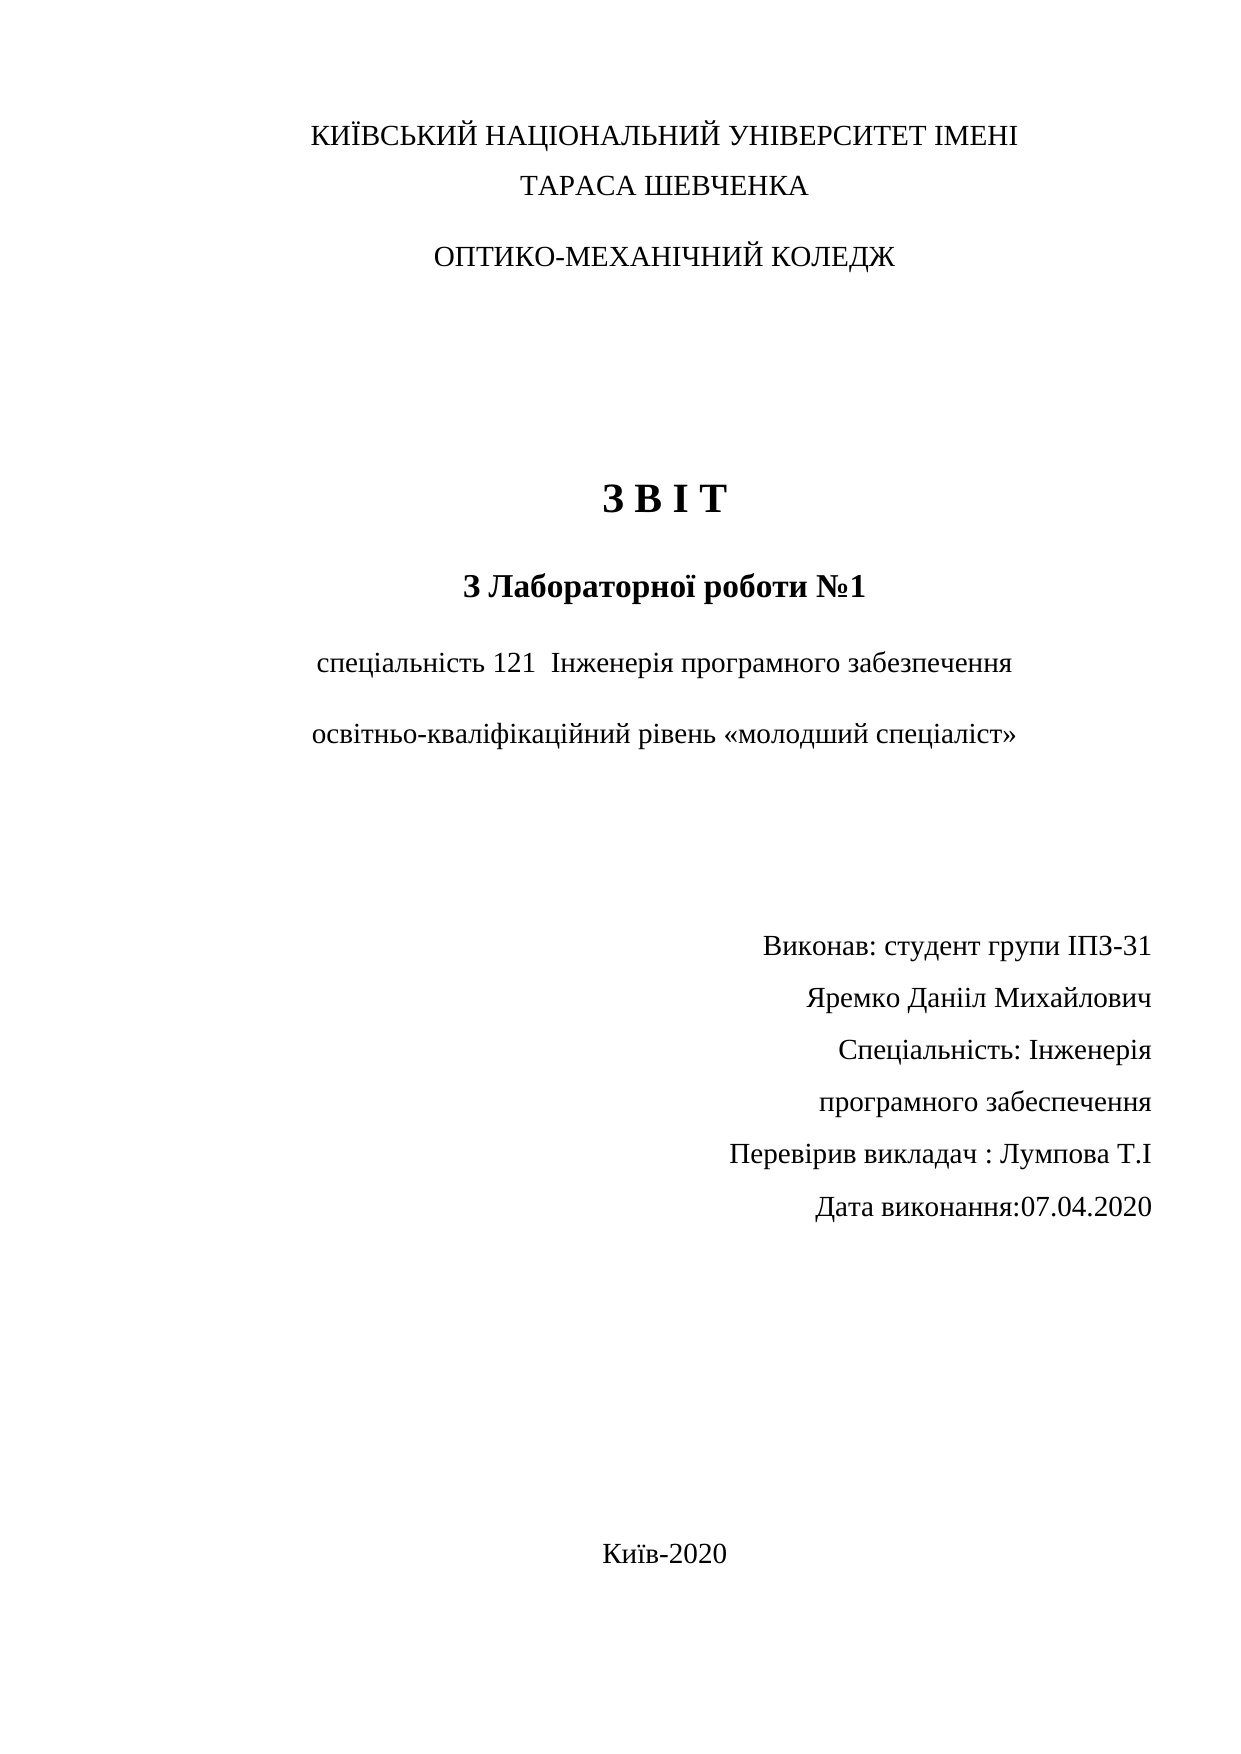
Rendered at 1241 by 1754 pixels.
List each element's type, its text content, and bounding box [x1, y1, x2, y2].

text Перевірив викладач : Лумпова Т.І [177, 1136, 1152, 1170]
text З В І Т [177, 474, 1152, 522]
text КИЇВСЬКИЙ НАЦІОНАЛЬНИЙ УНІВЕРСИТЕТ ІМЕНІ ТАРАСА ШЕВЧЕНКА [177, 118, 1152, 202]
text освітньо-кваліфікаційний рівень «молодший спеціаліст» [177, 716, 1152, 749]
text Київ-2020 [177, 1536, 1152, 1570]
text програмного забеспечення [177, 1084, 1152, 1118]
text спеціальність 121 Інженерія програмного забезпечення [177, 645, 1152, 678]
text Виконав: студент групи ІПЗ-31 [177, 928, 1152, 961]
text З Лабораторної роботи №1 [177, 567, 1152, 605]
text Дата виконання:07.04.2020 [177, 1189, 1152, 1222]
text ОПТИКО-МЕХАНІЧНИЙ КОЛЕДЖ [177, 239, 1152, 273]
text Яремко Данііл Михайлович [177, 980, 1152, 1013]
text Спеціальність: Інженерія [177, 1032, 1152, 1066]
